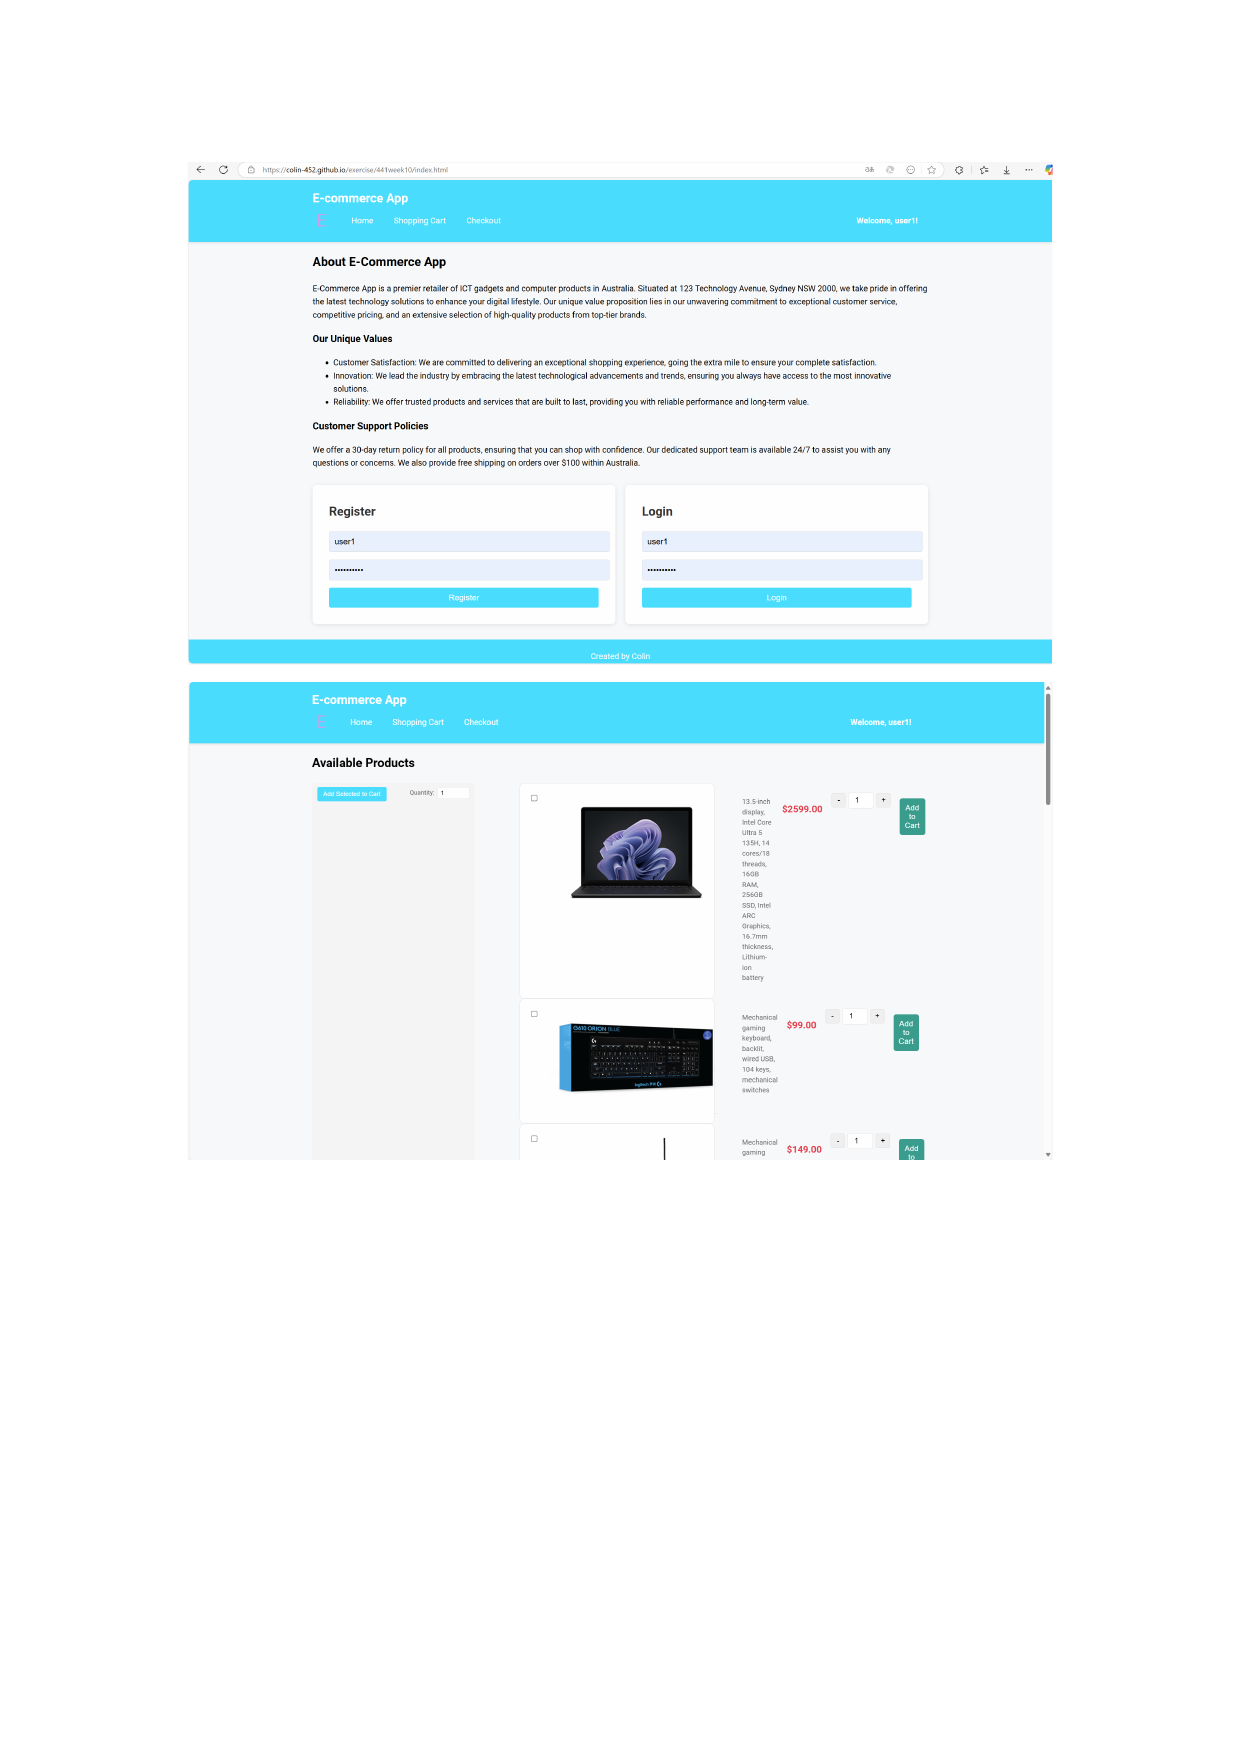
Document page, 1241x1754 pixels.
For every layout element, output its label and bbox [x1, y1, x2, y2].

picture [187, 682, 1053, 1160]
picture [187, 162, 1053, 665]
